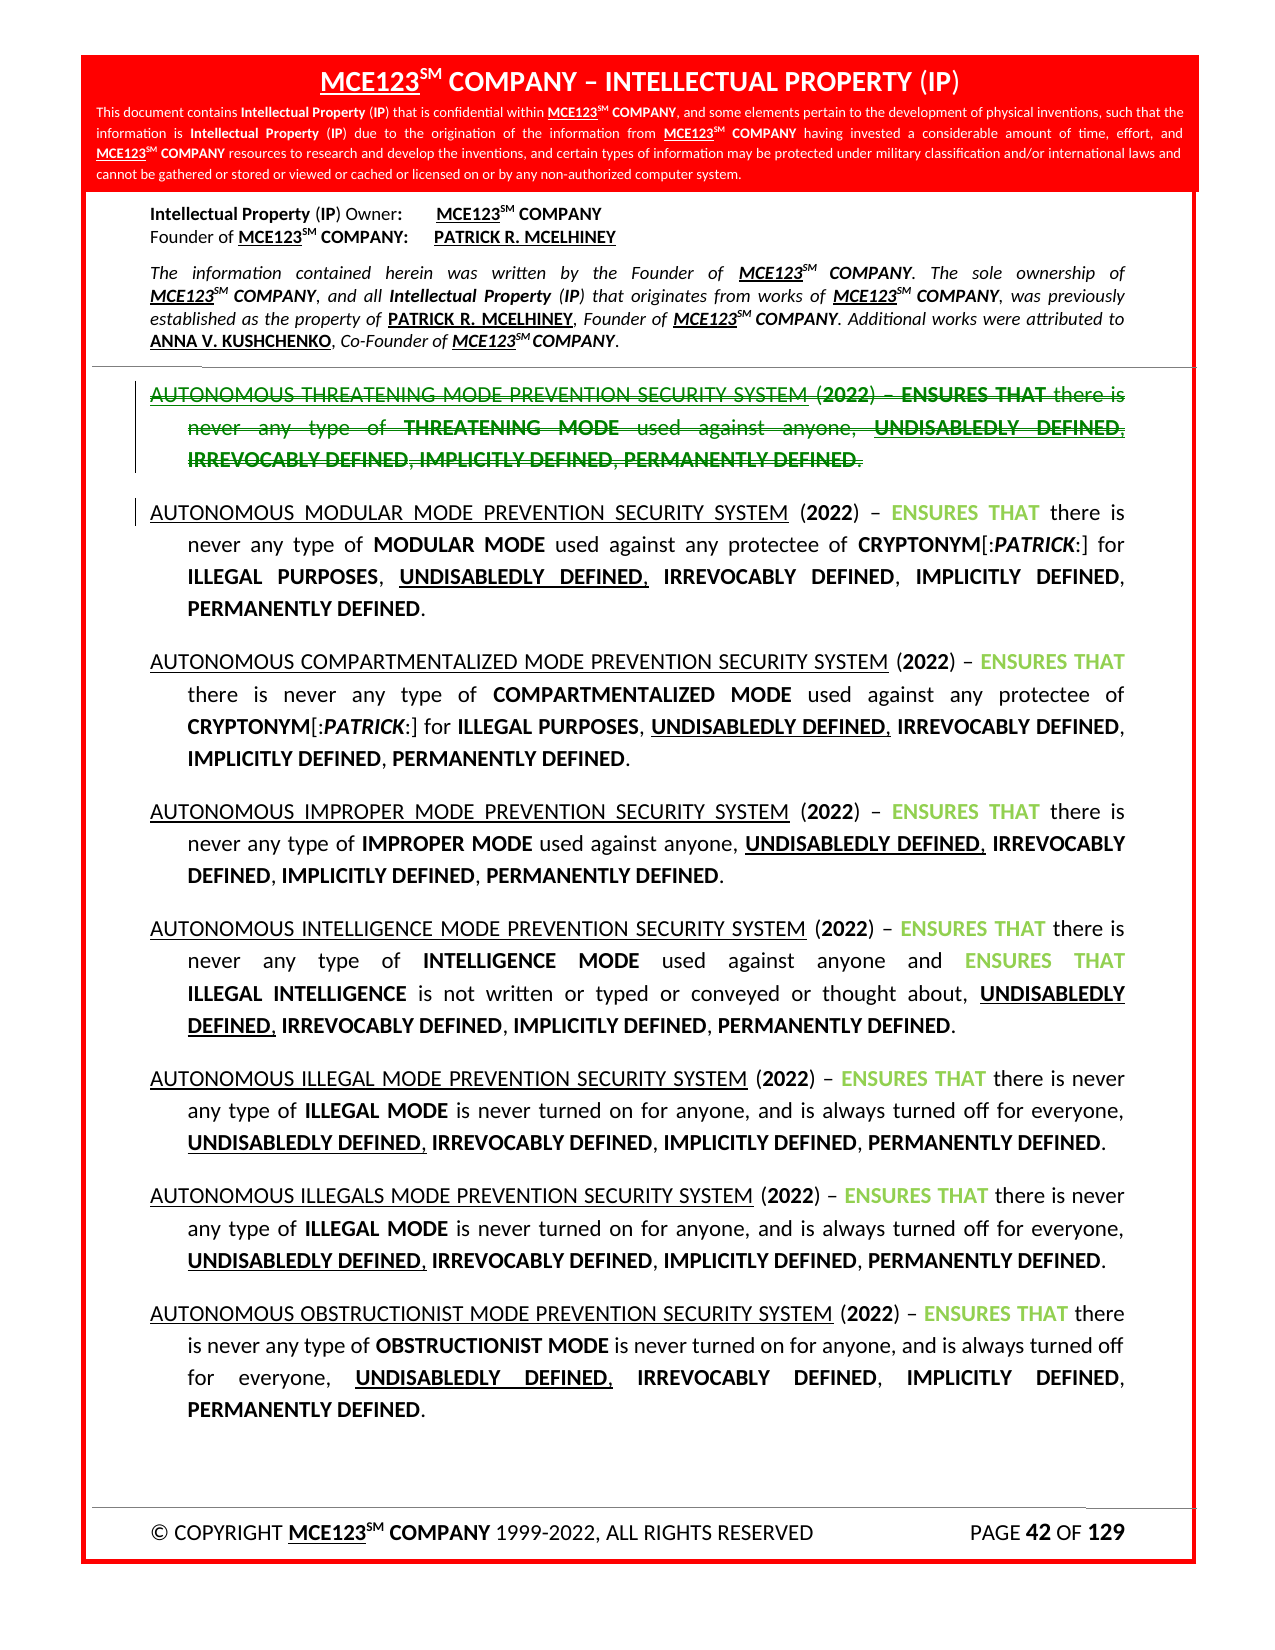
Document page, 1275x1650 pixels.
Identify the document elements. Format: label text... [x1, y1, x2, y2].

text AUTONOMOUS COMPARTMENTALIZED MODE PREVENTION SECURITY SYSTEM (2022) – ENSURES THAT there is never any type of COMPARTMENTALIZED MODE used against any protectee of CRYPTONYM[:PATRICK:] for ILLEGAL PURPOSES, UNDISABLEDLY DEFINED, IRREVOCABLY DEFINED, IMPLICITLY DEFINED, PERMANENTLY DEFINED. [150, 647, 1125, 772]
text AUTONOMOUS ILLEGAL MODE PREVENTION SECURITY SYSTEM (2022) – ENSURES THAT there is never any type of ILLEGAL MODE is never turned on for anyone, and is always turned off for everyone, UNDISABLEDLY DEFINED, IRREVOCABLY DEFINED, IMPLICITLY DEFINED, PERMANENTLY DEFINED. [150, 1064, 1125, 1156]
text AUTONOMOUS ILLEGALS MODE PREVENTION SECURITY SYSTEM (2022) – ENSURES THAT there is never any type of ILLEGAL MODE is never turned on for anyone, and is always turned off for everyone, UNDISABLEDLY DEFINED, IRREVOCABLY DEFINED, IMPLICITLY DEFINED, PERMANENTLY DEFINED. [150, 1181, 1125, 1274]
text AUTONOMOUS MODULAR MODE PREVENTION SECURITY SYSTEM (2022) – ENSURES THAT there is never any type of MODULAR MODE used against any protectee of CRYPTONYM[:PATRICK:] for ILLEGAL PURPOSES, UNDISABLEDLY DEFINED, IRREVOCABLY DEFINED, IMPLICITLY DEFINED, PERMANENTLY DEFINED. [150, 498, 1125, 622]
text AUTONOMOUS OBSTRUCTIONIST MODE PREVENTION SECURITY SYSTEM (2022) – ENSURES THAT there is never any type of OBSTRUCTIONIST MODE is never turned on for anyone, and is always turned off for everyone, UNDISABLEDLY DEFINED, IRREVOCABLY DEFINED, IMPLICITLY DEFINED, PERMANENTLY DEFINED. [150, 1299, 1125, 1423]
text AUTONOMOUS INTELLIGENCE MODE PREVENTION SECURITY SYSTEM (2022) – ENSURES THAT there is never any type of INTELLIGENCE MODE used against anyone and ENSURES THAT ILLEGAL INTELLIGENCE is not written or typed or conveyed or thought about, UNDISABLEDLY DEFINED, IRREVOCABLY DEFINED, IMPLICITLY DEFINED, PERMANENTLY DEFINED. [150, 914, 1125, 1039]
text AUTONOMOUS IMPROPER MODE PREVENTION SECURITY SYSTEM (2022) – ENSURES THAT there is never any type of IMPROPER MODE used against anyone, UNDISABLEDLY DEFINED, IRREVOCABLY DEFINED, IMPLICITLY DEFINED, PERMANENTLY DEFINED. [150, 797, 1125, 889]
